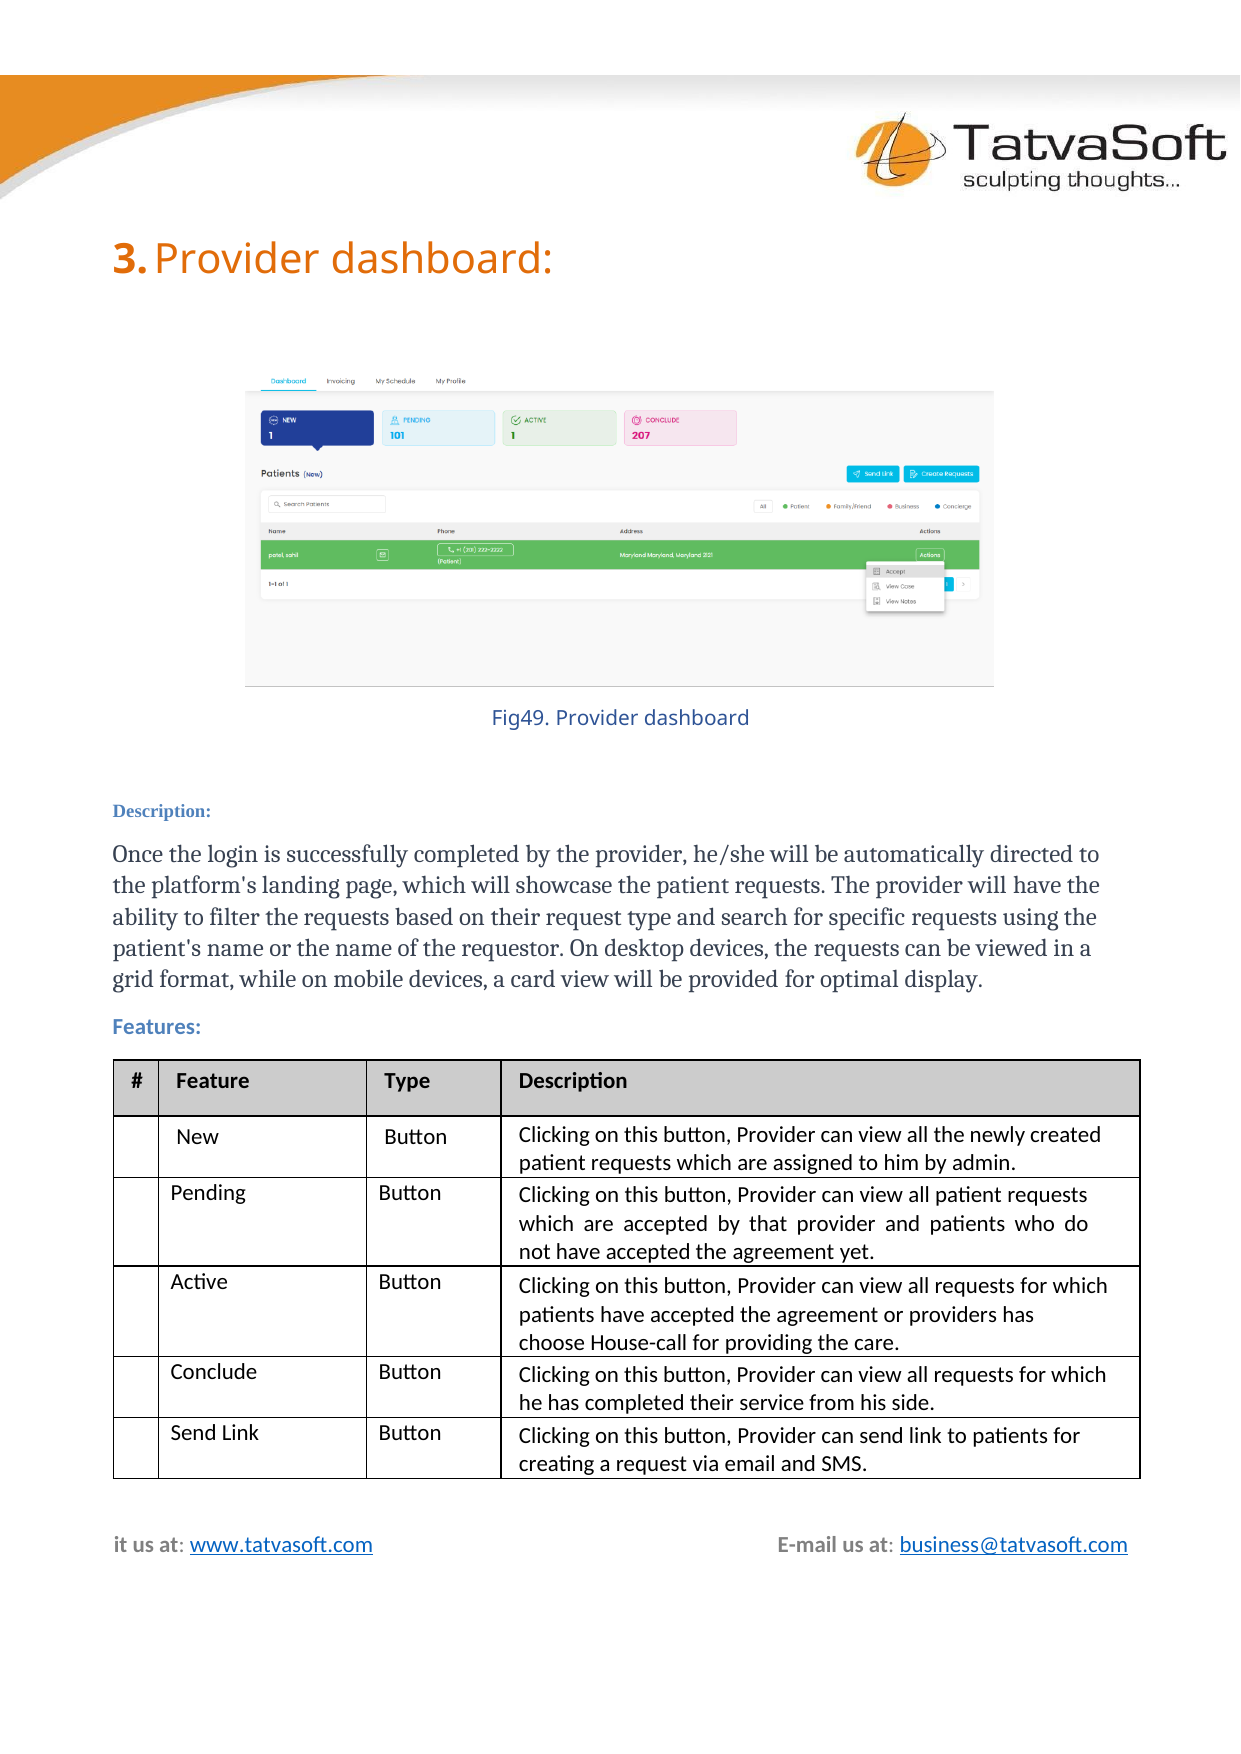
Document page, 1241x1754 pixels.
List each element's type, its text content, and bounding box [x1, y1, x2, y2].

table_cell Send Link [159, 1418, 366, 1478]
table_cell Clicking on this button, Provider can send link to patients for creating a request via email and SMS. [502, 1418, 1139, 1478]
text Fig49. Provider dashboard [251, 687, 989, 731]
text Description: [112, 800, 1209, 822]
table_header Type [367, 1061, 500, 1115]
table_cell [114, 1267, 158, 1356]
table_cell Active [159, 1267, 366, 1356]
table_cell [114, 1357, 158, 1417]
table_cell [114, 1178, 158, 1265]
table_cell [114, 1117, 158, 1176]
table_cell Conclude [159, 1357, 366, 1417]
table_cell Button [367, 1267, 500, 1356]
table_cell Clicking on this button, Provider can view all requests for which he has completed their service from his side. [502, 1357, 1139, 1417]
table_header # [114, 1061, 158, 1115]
subtitle Provider dashboard: [112, 229, 1209, 286]
table_header Feature [159, 1061, 366, 1115]
table_cell Button [367, 1178, 500, 1265]
text Features: [112, 1012, 1209, 1040]
table_header Description [502, 1061, 1139, 1115]
table_cell [114, 1418, 158, 1478]
table_cell Button [367, 1117, 500, 1176]
table_cell Clicking on this button, Provider can view all the newly created patient requests which are assigned to him by admin. [502, 1117, 1139, 1176]
table_cell Clicking on this button, Provider can view all requests for which patients have accepted the agreement or providers has choose House-call for providing the care. [502, 1267, 1139, 1356]
table_cell Button [367, 1418, 500, 1478]
picture [0, 75, 1241, 203]
table_cell Clicking on this button, Provider can view all patient requests which are accepted by that provider and patients who do not have accepted the agreement yet. [502, 1178, 1139, 1265]
table_cell Button [367, 1357, 500, 1417]
picture [245, 378, 994, 687]
text Once the login is successfully completed by the provider, he/she will be automatically directed to the platform's landing page, which will showcase the patient requests. The provider will have the ability to filter the requests based on their request type and search for specific requests using the patient's name or the name of the requestor. On desktop devices, the requests can be viewed in a grid format, while on mobile devices, a card view will be provided for optimal display. [112, 840, 1122, 993]
table_cell New [159, 1117, 366, 1176]
table_cell Pending [159, 1178, 366, 1265]
